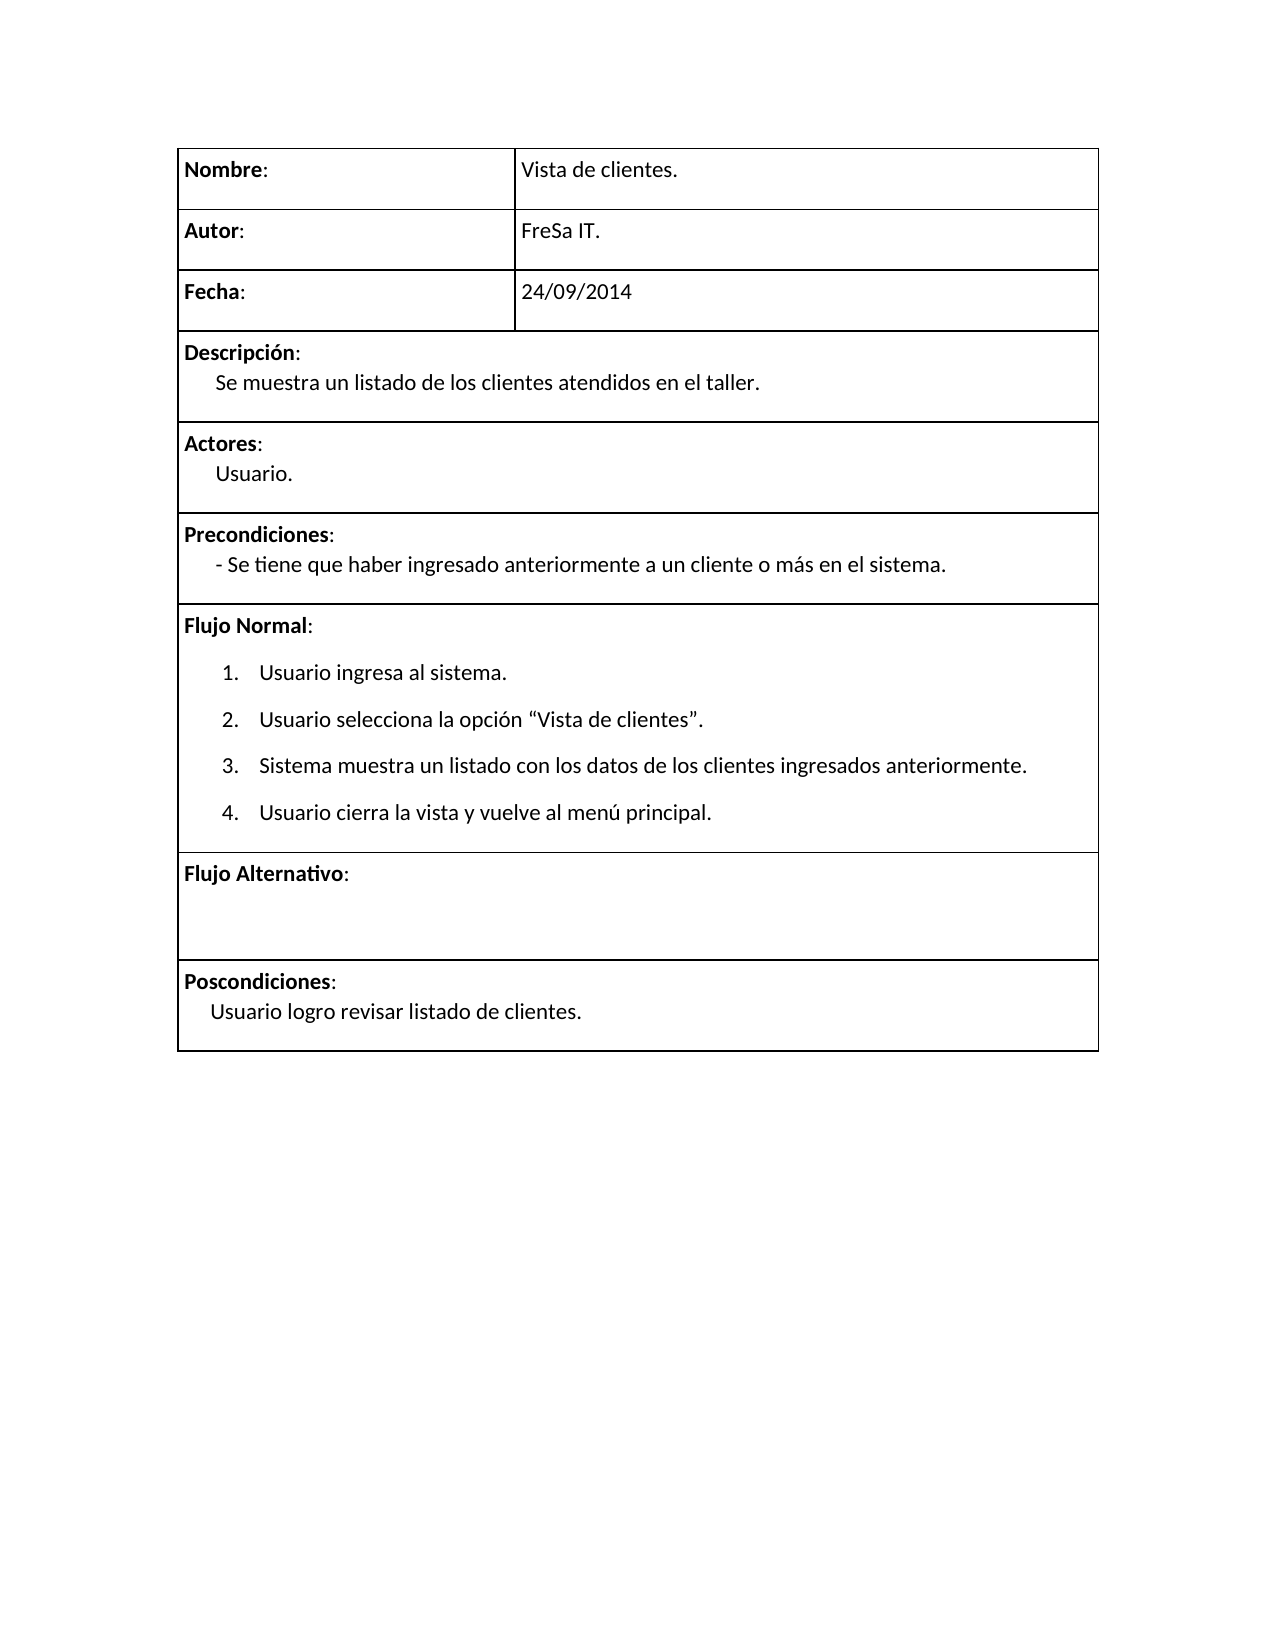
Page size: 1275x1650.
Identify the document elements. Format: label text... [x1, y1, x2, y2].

table_header Nombre: [179, 149, 514, 208]
table_cell Fecha: [179, 271, 514, 330]
table_cell Descripción: Se muestra un listado de los clientes atendidos en el taller. [179, 332, 1098, 421]
table_cell Poscondiciones: Usuario logro revisar listado de clientes. [179, 961, 1098, 1050]
table_cell FreSa IT. [516, 210, 1098, 269]
table_cell Flujo Alternativo: [179, 853, 1098, 959]
table_cell 24/09/2014 [516, 271, 1098, 330]
table_header Vista de clientes. [516, 149, 1098, 208]
table_cell Actores: Usuario. [179, 423, 1098, 512]
table_cell Autor: [179, 210, 514, 269]
table_cell Precondiciones: - Se tiene que haber ingresado anteriormente a un cliente o más en el sistema. [179, 514, 1098, 603]
table_cell Flujo Normal: Usuario ingresa al sistema. Usuario selecciona la opción “Vista de clientes”. Sistema muestra un listado con los datos de los clientes ingresados anteriormente. Usuario cierra la vista y vuelve al menú principal. [179, 605, 1098, 852]
